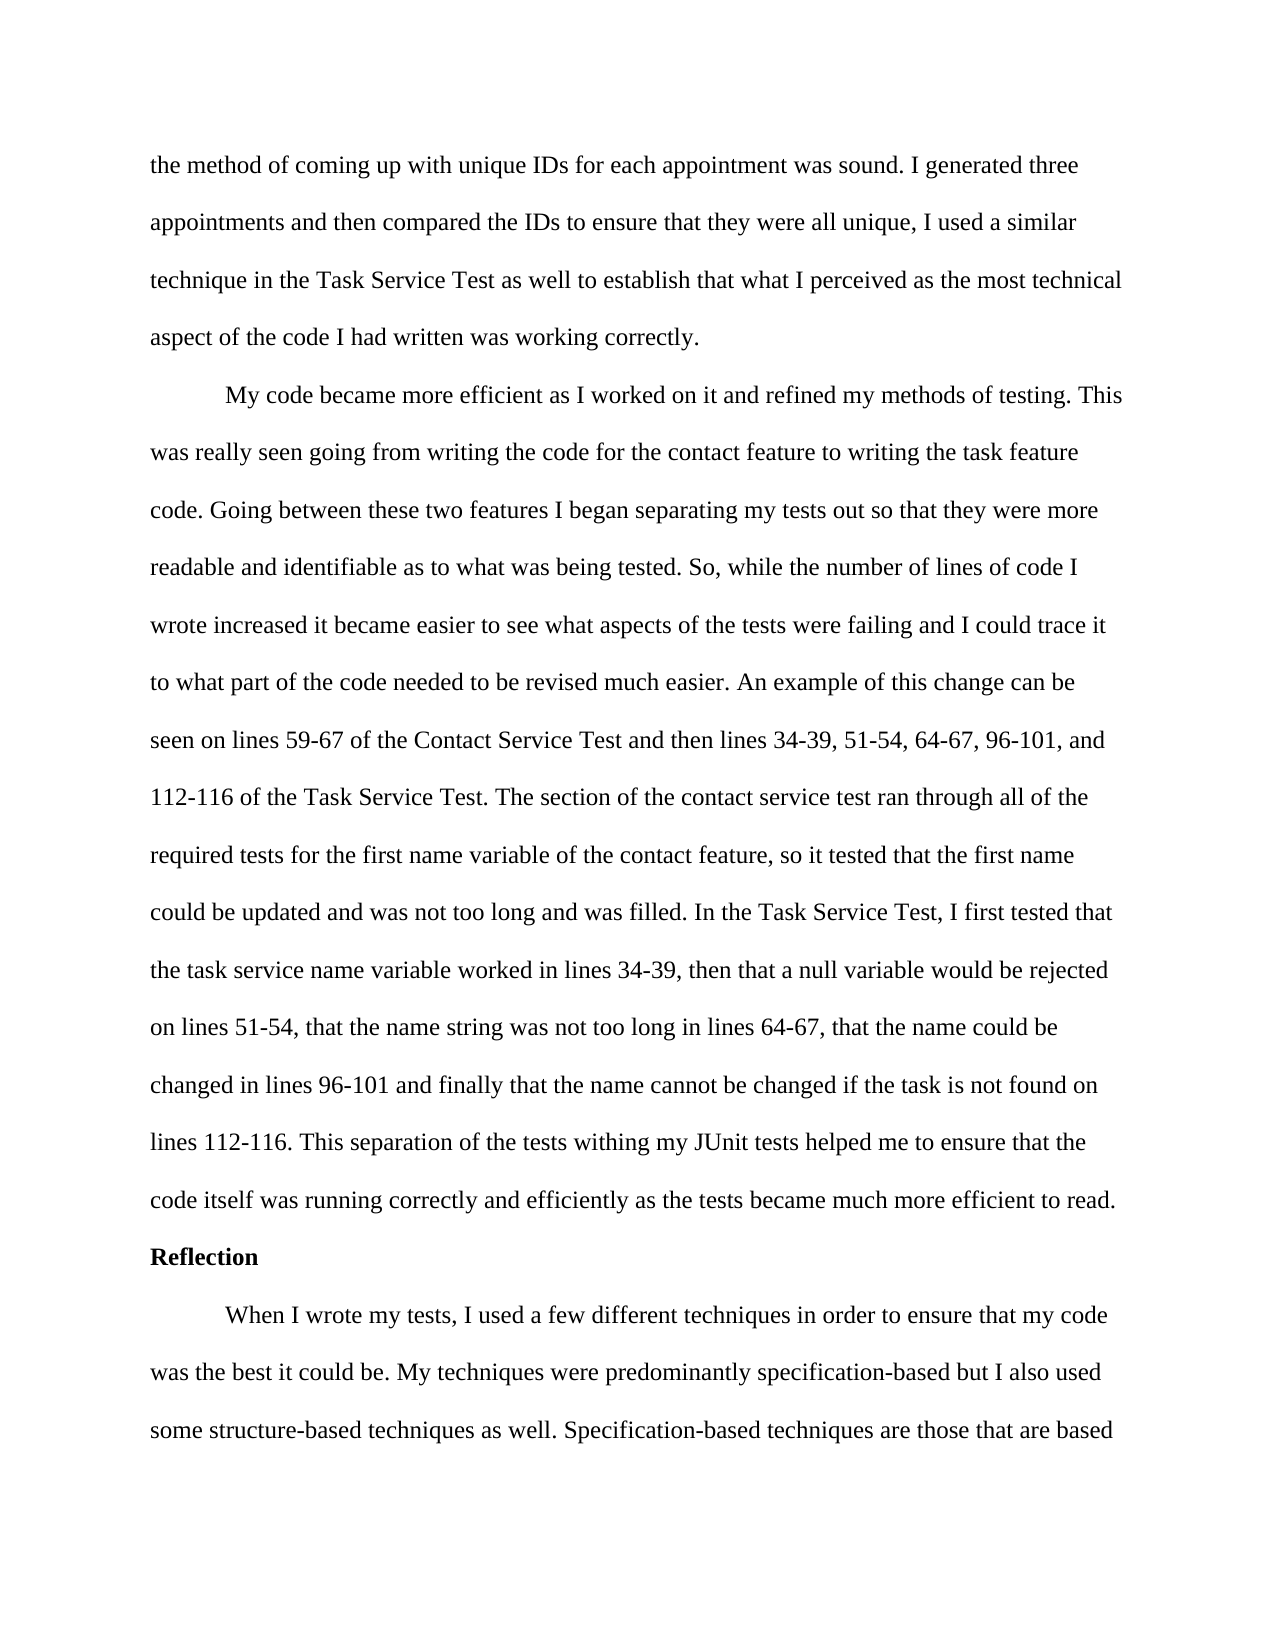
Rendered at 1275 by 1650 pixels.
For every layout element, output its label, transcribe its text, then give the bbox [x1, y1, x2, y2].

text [150, 1300, 1125, 1444]
text Reflection [150, 1242, 1125, 1271]
text My code became more efficient as I worked on it and refined my methods of testing. This was really seen going from writing the code for the contact feature to writing the task feature code. Going between these two features I began separating my tests out so that they were more readable and identifiable as to what was being tested. So, while the number of lines of code I wrote increased it became easier to see what aspects of the tests were failing and I could trace it to what part of the code needed to be revised much easier. An example of this change can be seen on lines 59-67 of the Contact Service Test and then lines 34-39, 51-54, 64-67, 96-101, and 112-116 of the Task Service Test. The section of the contact service test ran through all of the required tests for the first name variable of the contact feature, so it tested that the first name could be updated and was not too long and was filled. In the Task Service Test, I first tested that the task service name variable worked in lines 34-39, then that a null variable would be rejected on lines 51-54, that the name string was not too long in lines 64-67, that the name could be changed in lines 96-101 and finally that the name cannot be changed if the task is not found on lines 112-116. This separation of the tests withing my JUnit tests helped me to ensure that the code itself was running correctly and efficiently as the tests became much more efficient to read. [150, 380, 1125, 1214]
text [150, 150, 1125, 351]
